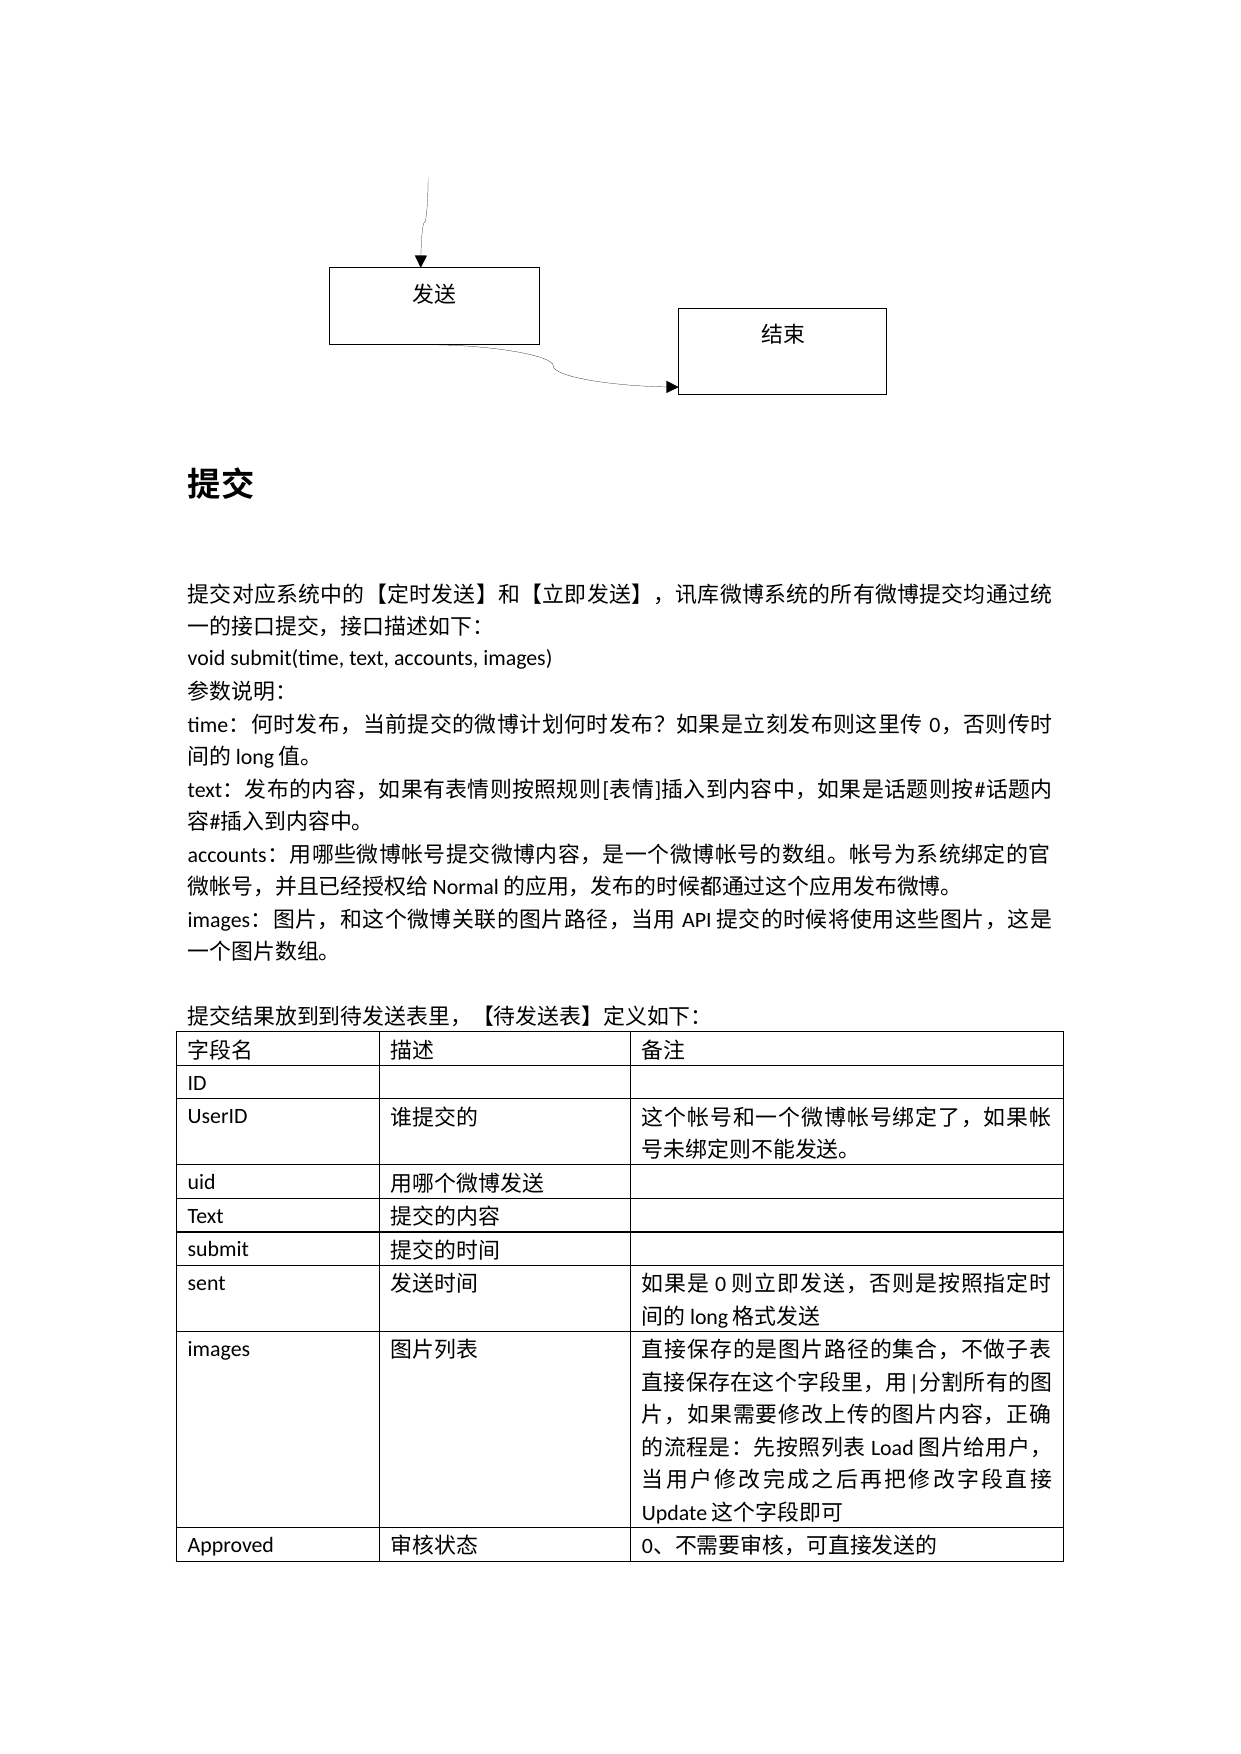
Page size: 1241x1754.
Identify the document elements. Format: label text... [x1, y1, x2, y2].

table_cell uid [177, 1165, 379, 1198]
text void submit(time, text, accounts, images) [187, 641, 1053, 674]
table_cell 谁提交的 [380, 1099, 630, 1164]
table_cell 图片列表 [380, 1332, 630, 1527]
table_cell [631, 1528, 1063, 1561]
table_cell 这个帐号和一个微博帐号绑定了，如果帐号未绑定则不能发送。 [631, 1099, 1063, 1164]
table_header 描述 [380, 1032, 630, 1065]
table_cell 如果是0则立即发送，否则是按照指定时间的long格式发送 [631, 1266, 1063, 1331]
table_cell [380, 1066, 630, 1098]
text accounts：用哪些微博帐号提交微博内容，是一个微博帐号的数组。帐号为系统绑定的官微帐号，并且已经授权给Normal的应用，发布的时候都通过这个应用发布微博。 [187, 836, 1053, 901]
table_cell 提交的时间 [380, 1233, 630, 1265]
text 参数说明： [187, 674, 1053, 706]
table_cell ID [177, 1066, 379, 1098]
text time：何时发布，当前提交的微博计划何时发布？如果是立刻发布则这里传0，否则传时间的long值。 [187, 706, 1053, 771]
table_cell [631, 1165, 1063, 1198]
table_cell [631, 1066, 1063, 1098]
text 提交结果放到到待发送表里，【待发送表】定义如下： [187, 999, 1053, 1031]
table_cell Approved [177, 1528, 379, 1561]
table_cell 直接保存的是图片路径的集合，不做子表直接保存在这个字段里，用|分割所有的图片，如果需要修改上传的图片内容，正确的流程是：先按照列表Load图片给用户，当用户修改完成之后再把修改字段直接Update这个字段即可 [631, 1332, 1063, 1527]
table_cell [631, 1233, 1063, 1265]
table_cell sent [177, 1266, 379, 1331]
subtitle 提交 [187, 449, 1053, 514]
table_cell submit [177, 1233, 379, 1265]
table_cell images [177, 1332, 379, 1527]
table_cell 审核状态 [380, 1528, 630, 1561]
table_cell 发送时间 [380, 1266, 630, 1331]
table_cell UserID [177, 1099, 379, 1164]
table_header 备注 [631, 1032, 1063, 1065]
table_cell Text [177, 1199, 379, 1231]
table_header 字段名 [177, 1032, 379, 1065]
text 提交对应系统中的【定时发送】和【立即发送】，讯库微博系统的所有微博提交均通过统一的接口提交，接口描述如下： [187, 576, 1053, 641]
table_cell [631, 1199, 1063, 1231]
table_cell 提交的内容 [380, 1199, 630, 1231]
text images：图片，和这个微博关联的图片路径，当用API提交的时候将使用这些图片，这是一个图片数组。 [187, 901, 1053, 966]
text text：发布的内容，如果有表情则按照规则[表情]插入到内容中，如果是话题则按#话题内容#插入到内容中。 [187, 771, 1053, 836]
table_cell 用哪个微博发送 [380, 1165, 630, 1198]
